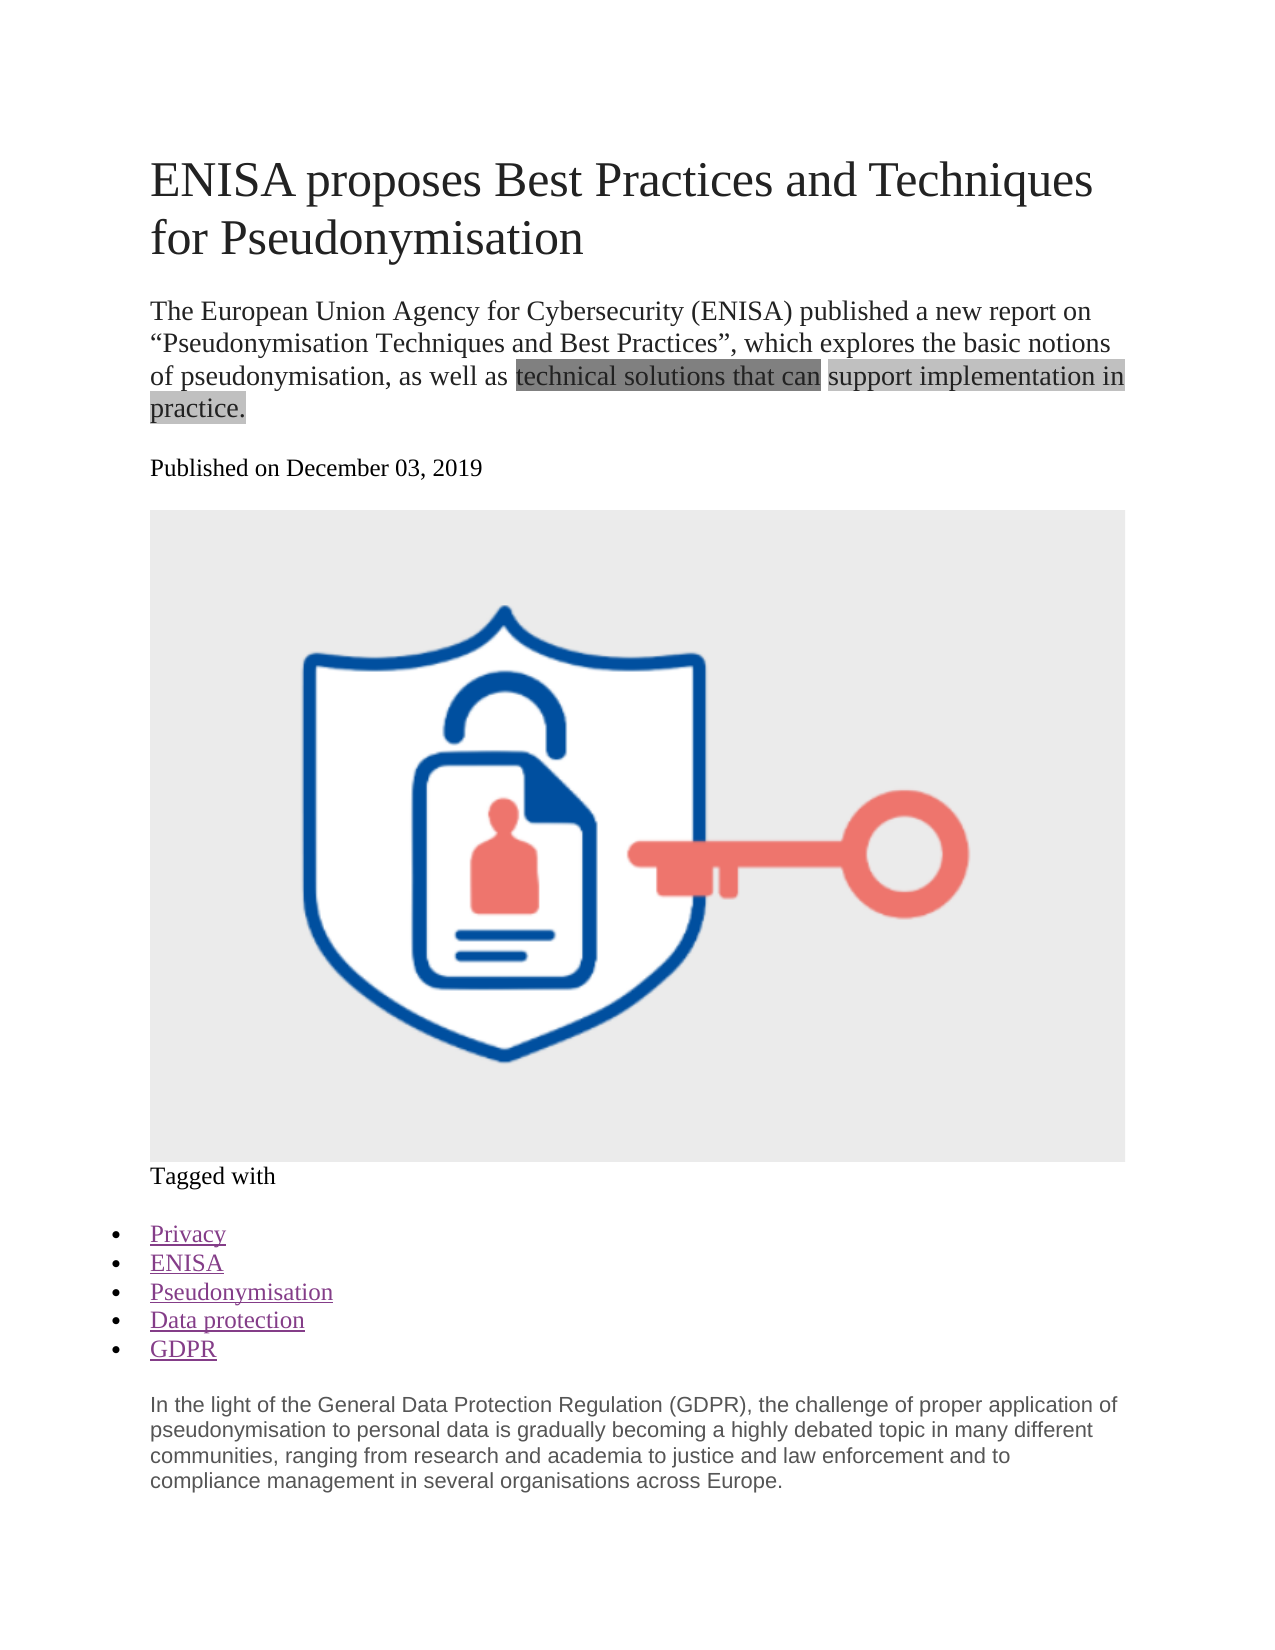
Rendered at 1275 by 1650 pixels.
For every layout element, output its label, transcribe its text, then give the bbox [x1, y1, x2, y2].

text Tagged with [150, 1162, 1125, 1190]
text ENISA proposes Best Practices and Techniques for Pseudonymisation [150, 150, 1125, 265]
text In the light of the General Data Protection Regulation (GDPR), the challenge of proper application of pseudonymisation to personal data is gradually becoming a highly debated topic in many different communities, ranging from research and academia to justice and law enforcement and to compliance management in several organisations across Europe. [150, 1392, 1125, 1493]
list ENISA [112, 1248, 1125, 1277]
list Privacy [112, 1219, 1125, 1248]
list Pseudonymisation [112, 1277, 1125, 1305]
list GDPR [112, 1334, 1125, 1363]
list Data protection [112, 1305, 1125, 1334]
text The European Union Agency for Cybersecurity (ENISA) published a new report on “Pseudonymisation Techniques and Best Practices”, which explores the basic notions of pseudonymisation, as well as technical solutions that can support implementation in practice. [150, 294, 1125, 424]
text Published on December 03, 2019 [150, 453, 1125, 482]
picture [150, 510, 1125, 1162]
